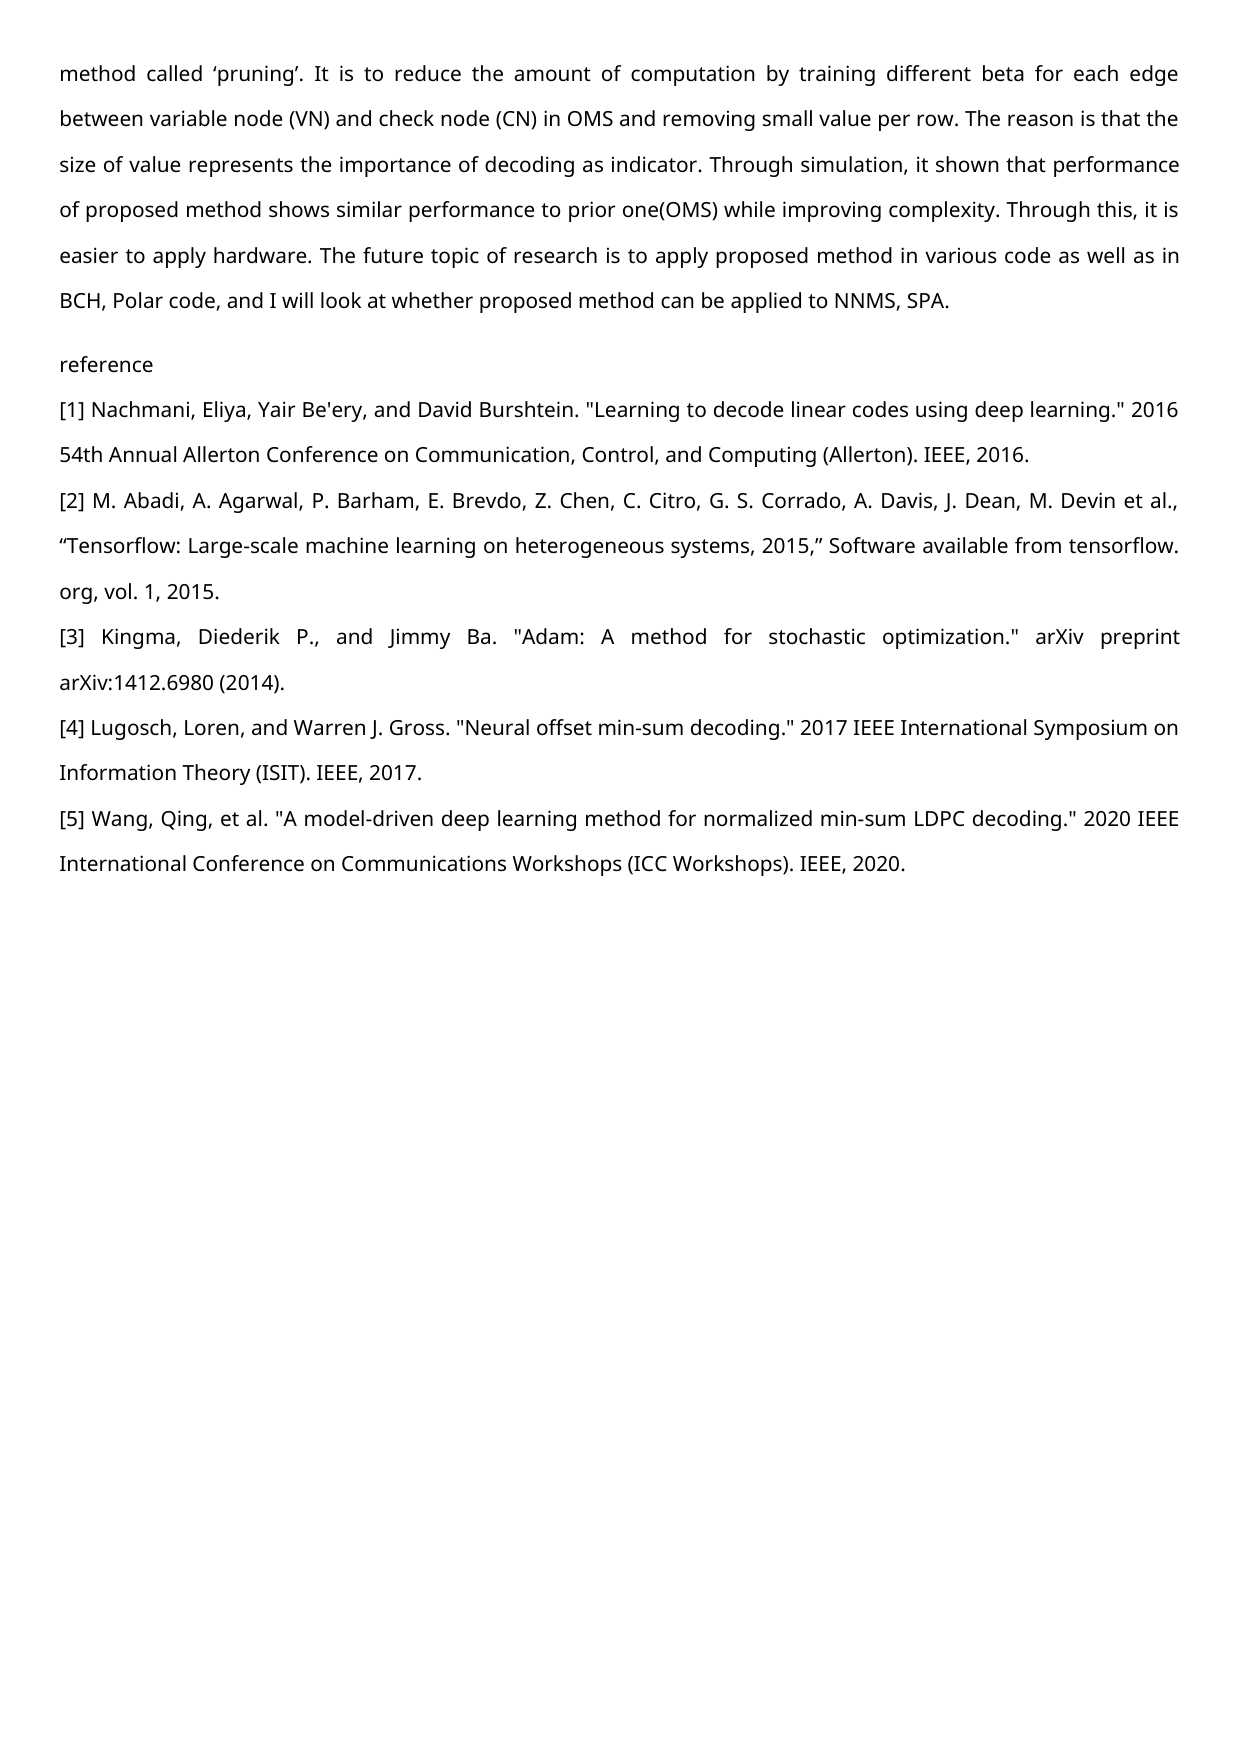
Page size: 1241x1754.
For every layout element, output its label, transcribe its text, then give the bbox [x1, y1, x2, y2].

text [1] Nachmani, Eliya, Yair Be'ery, and David Burshtein. "Learning to decode linear codes using deep learning." 2016 54th Annual Allerton Conference on Communication, Control, and Computing (Allerton). IEEE, 2016. [59, 395, 1181, 469]
text [5] Wang, Qing, et al. "A model-driven deep learning method for normalized min-sum LDPC decoding." 2020 IEEE International Conference on Communications Workshops (ICC Workshops). IEEE, 2020. [59, 804, 1181, 878]
text reference [59, 350, 1181, 378]
text [4] Lugosch, Loren, and Warren J. Gross. "Neural offset min-sum decoding." 2017 IEEE International Symposium on Information Theory (ISIT). IEEE, 2017. [59, 713, 1181, 787]
text [3] Kingma, Diederik P., and Jimmy Ba. "Adam: A method for stochastic optimization." arXiv preprint arXiv:1412.6980 (2014). [59, 622, 1181, 696]
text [59, 59, 1181, 314]
text [2] M. Abadi, A. Agarwal, P. Barham, E. Brevdo, Z. Chen, C. Citro, G. S. Corrado, A. Davis, J. Dean, M. Devin et al., “Tensorflow: Large-scale machine learning on heterogeneous systems, 2015,” Software available from tensorflow. org, vol. 1, 2015. [59, 486, 1181, 605]
